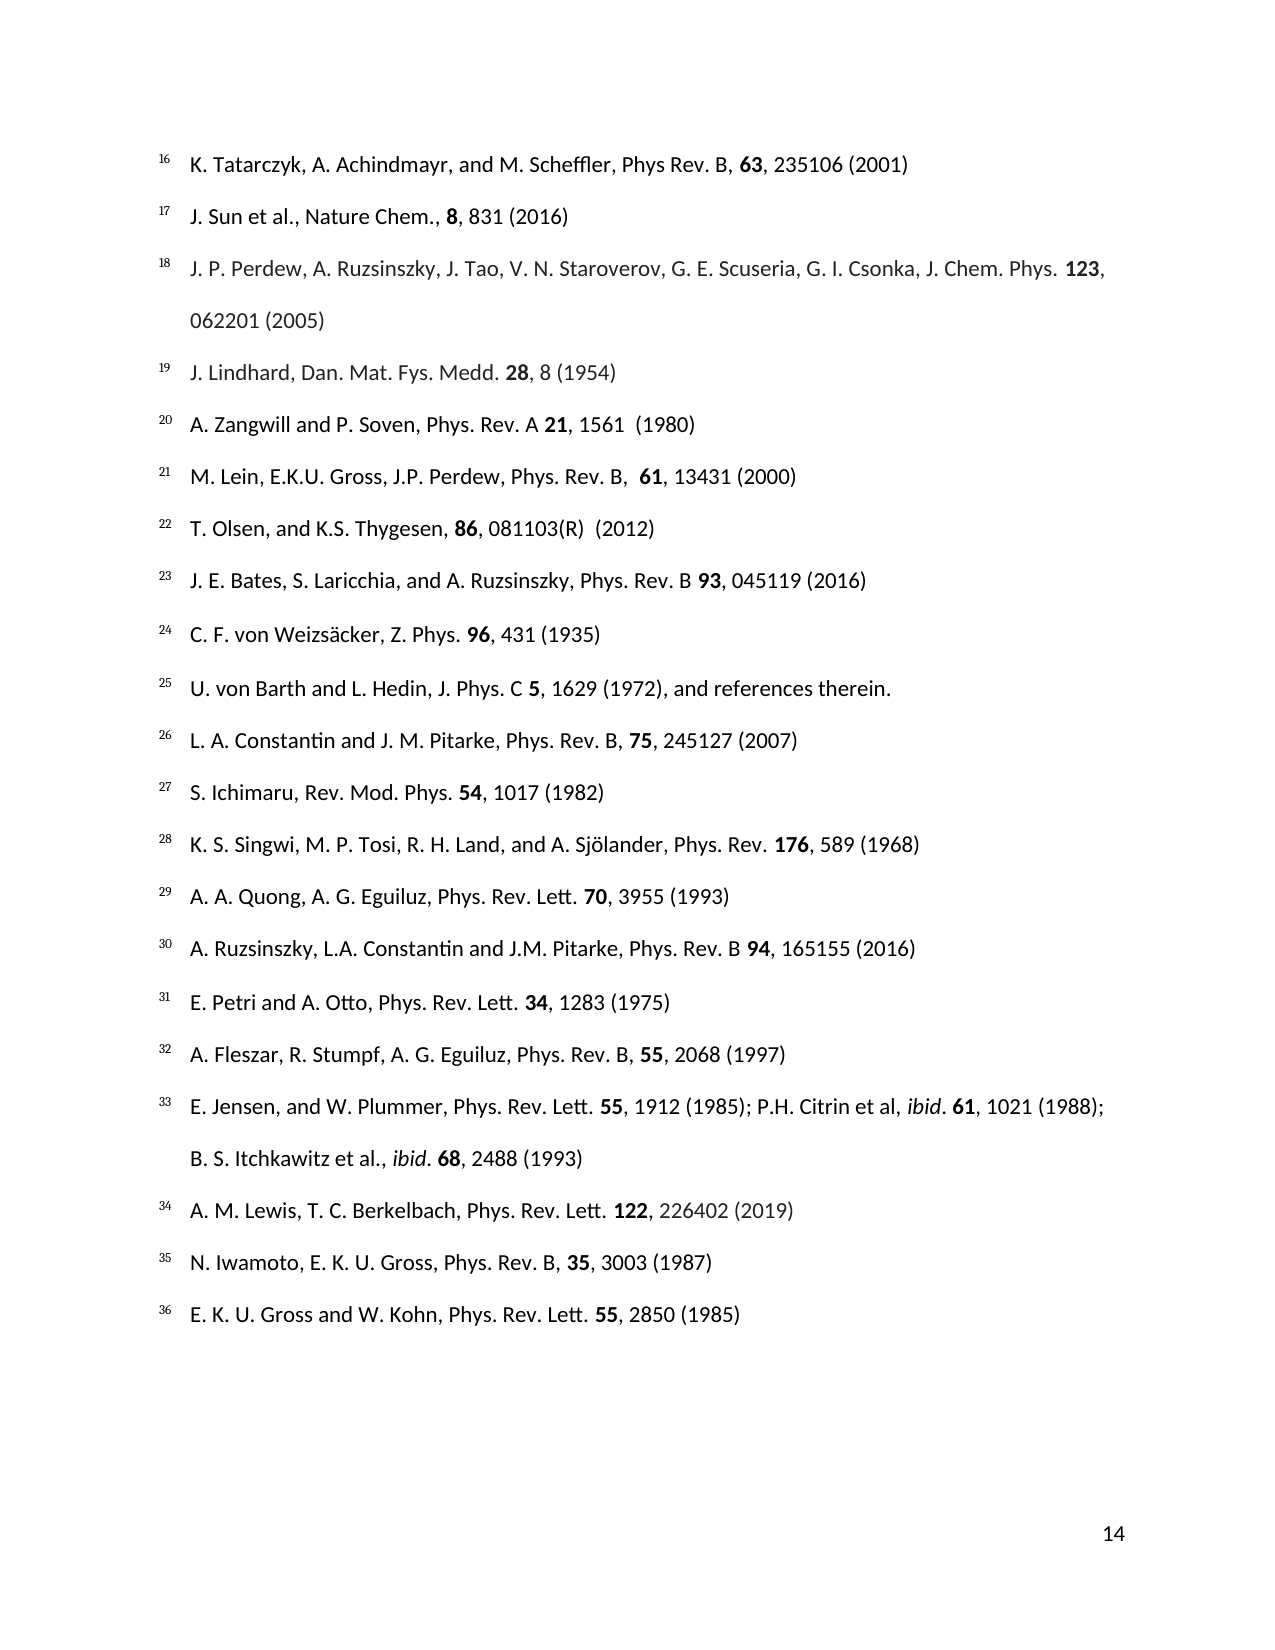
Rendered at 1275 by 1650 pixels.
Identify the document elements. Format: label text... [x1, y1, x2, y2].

list A. A. Quong, A. G. Eguiluz, Phys. Rev. Lett. 70, 3955 (1993) [159, 882, 1125, 910]
list U. von Barth and L. Hedin, J. Phys. C 5, 1629 (1972), and references therein. [159, 674, 1125, 702]
list J. E. Bates, S. Laricchia, and A. Ruzsinszky, Phys. Rev. B 93, 045119 (2016) [159, 567, 1125, 595]
list L. A. Constantin and J. M. Pitarke, Phys. Rev. B, 75, 245127 (2007) [159, 726, 1125, 754]
list A. M. Lewis, T. C. Berkelbach, Phys. Rev. Lett. 122, 226402 (2019) [159, 1196, 1125, 1224]
list K. Tatarczyk, A. Achindmayr, and M. Scheffler, Phys Rev. B, 63, 235106 (2001) [159, 150, 1125, 178]
list E. Petri and A. Otto, Phys. Rev. Lett. 34, 1283 (1975) [159, 988, 1125, 1016]
list T. Olsen, and K.S. Thygesen, 86, 081103(R) (2012) [159, 514, 1125, 543]
list A. Fleszar, R. Stumpf, A. G. Eguiluz, Phys. Rev. B, 55, 2068 (1997) [159, 1040, 1125, 1068]
list J. P. Perdew, A. Ruzsinszky, J. Tao, V. N. Staroverov, G. E. Scuseria, G. I. Csonka, J. Chem. Phys. 123, 062201 (2005) [159, 254, 1125, 334]
list M. Lein, E.K.U. Gross, J.P. Perdew, Phys. Rev. B, 61, 13431 (2000) [159, 462, 1125, 491]
list A. Ruzsinszky, L.A. Constantin and J.M. Pitarke, Phys. Rev. B 94, 165155 (2016) [159, 934, 1125, 962]
list K. S. Singwi, M. P. Tosi, R. H. Land, and A. Sjölander, Phys. Rev. 176, 589 (1968) [159, 830, 1125, 858]
list E. Jensen, and W. Plummer, Phys. Rev. Lett. 55, 1912 (1985); P.H. Citrin et al, ibid. 61, 1021 (1988); B. S. Itchkawitz et al., ibid. 68, 2488 (1993) [159, 1092, 1125, 1172]
list C. F. von Weizsäcker, Z. Phys. 96, 431 (1935) [159, 620, 1125, 648]
list A. Zangwill and P. Soven, Phys. Rev. A 21, 1561 (1980) [159, 410, 1125, 438]
list N. Iwamoto, E. K. U. Gross, Phys. Rev. B, 35, 3003 (1987) [159, 1248, 1125, 1276]
list S. Ichimaru, Rev. Mod. Phys. 54, 1017 (1982) [159, 778, 1125, 806]
list E. K. U. Gross and W. Kohn, Phys. Rev. Lett. 55, 2850 (1985) [159, 1301, 1125, 1328]
list J. Lindhard, Dan. Mat. Fys. Medd. 28, 8 (1954) [159, 358, 1125, 386]
list J. Sun et al., Nature Chem., 8, 831 (2016) [159, 202, 1125, 230]
